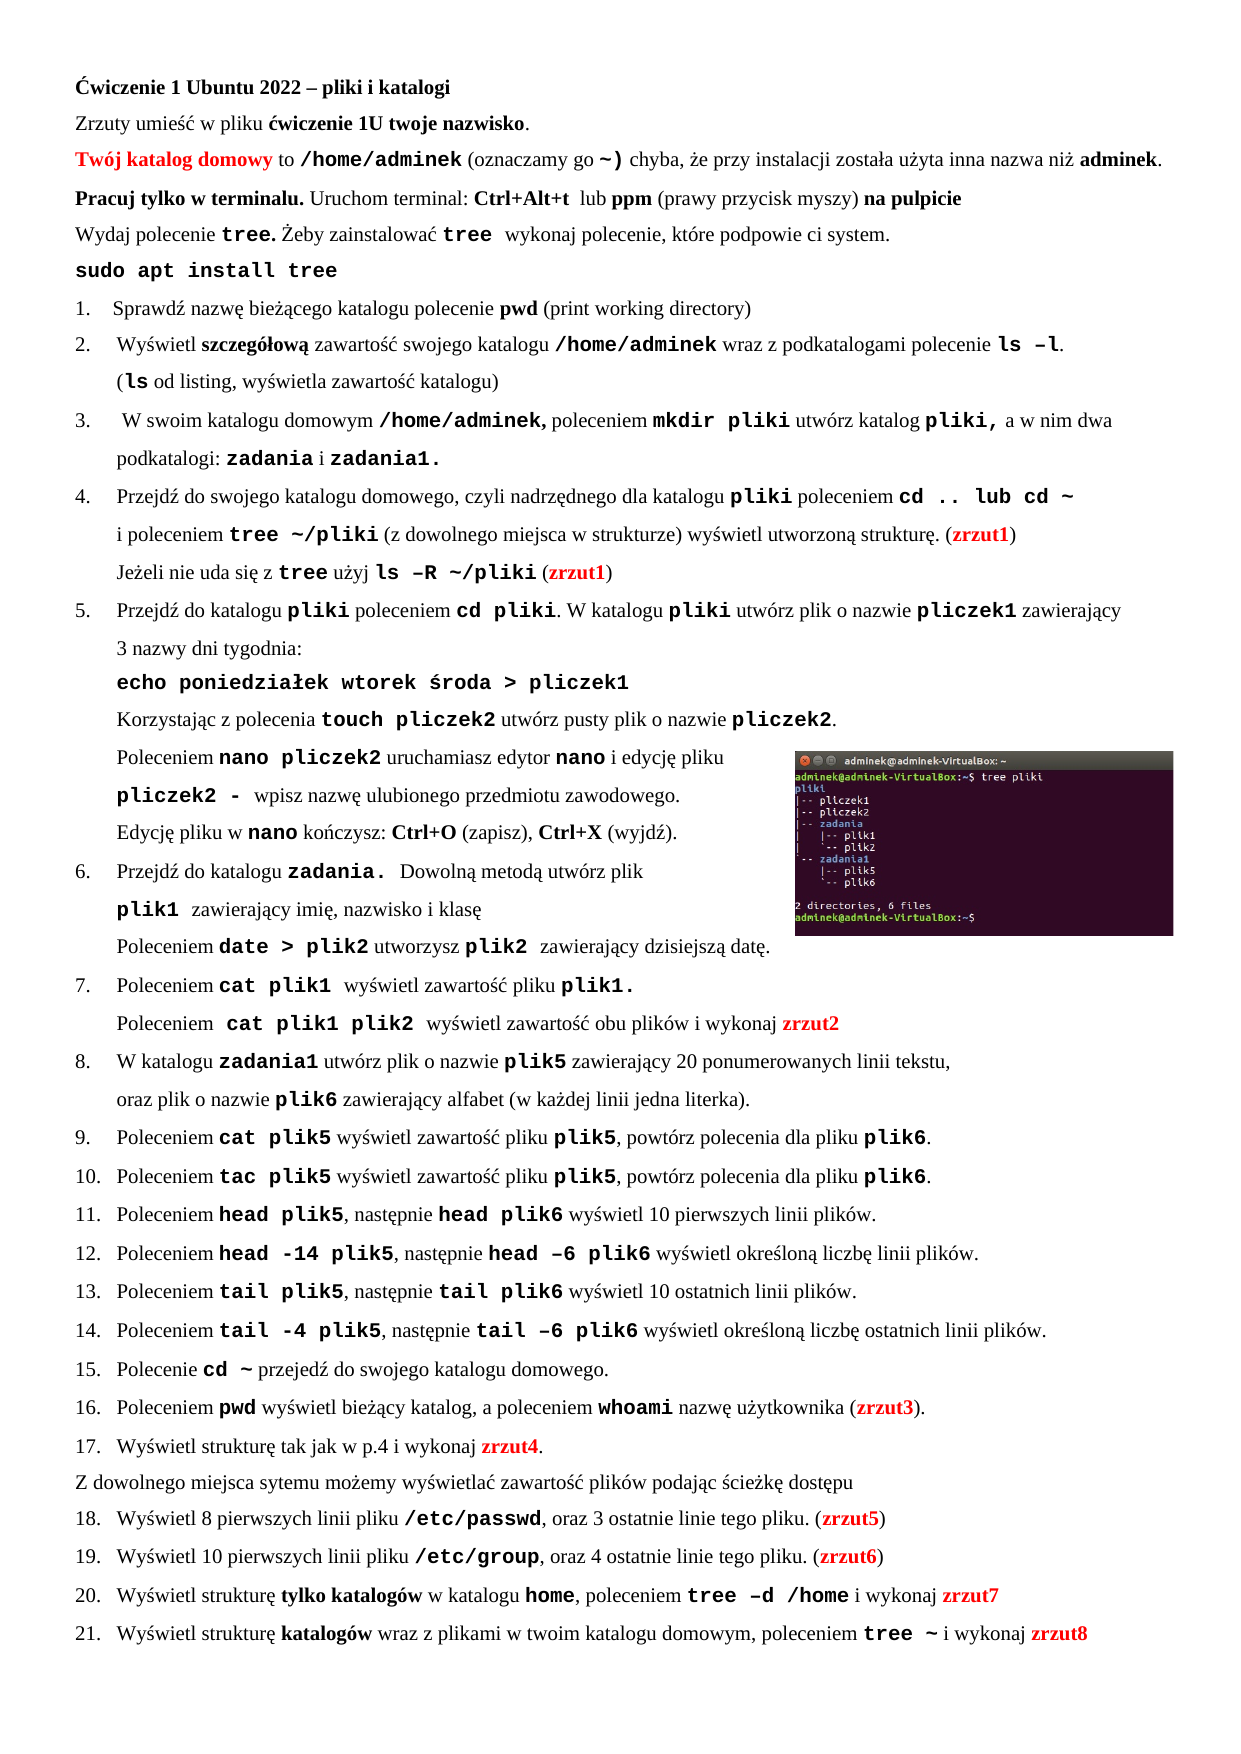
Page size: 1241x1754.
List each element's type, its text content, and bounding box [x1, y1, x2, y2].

text Ćwiczenie 1 Ubuntu 2022 – pliki i katalogi [75, 75, 1165, 99]
text 14. Poleceniem tail -4 plik5, następnie tail –6 plik6 wyświetl określoną liczbę ostatnich linii plików. [75, 1318, 1165, 1344]
text Pracuj tylko w terminalu. Uruchom terminal: Ctrl+Alt+t lub ppm (prawy przycisk myszy) na pulpicie [75, 186, 1165, 210]
text 16. Poleceniem pwd wyświetl bieżący katalog, a poleceniem whoami nazwę użytkownika (zrzut3). [75, 1395, 1165, 1421]
text 19. Wyświetl 10 pierwszych linii pliku /etc/group, oraz 4 ostatnie linie tego pliku. (zrzut6) [75, 1544, 1165, 1570]
text Z dowolnego miejsca sytemu możemy wyświetlać zawartość plików podając ścieżkę dostępu [75, 1469, 1165, 1494]
text 5. Przejdź do katalogu pliki poleceniem cd pliki. W katalogu pliki utwórz plik o nazwie pliczek1 zawierający 3 nazwy dni tygodnia: echo poniedziałek wtorek środa > pliczek1 [75, 598, 1165, 695]
text 7. Poleceniem cat plik1 wyświetl zawartość pliku plik1. Poleceniem cat plik1 plik2 wyświetl zawartość obu plików i wykonaj zrzut2 [75, 973, 1165, 1036]
text Wydaj polecenie tree. Żeby zainstalować tree wykonaj polecenie, które podpowie ci system. [75, 222, 1165, 247]
picture [795, 751, 1174, 939]
text 3. W swoim katalogu domowym /home/adminek, poleceniem mkdir pliki utwórz katalog pliki, a w nim dwa podkatalogi: zadania i zadania1. [75, 408, 1165, 471]
text Korzystając z polecenia touch pliczek2 utwórz pusty plik o nazwie pliczek2. Poleceniem nano pliczek2 uruchamiasz edytor nano i edycję pliku pliczek2 - wpisz nazwę ulubionego przedmiotu zawodowego. Edycję pliku w nano kończysz: Ctrl+O (zapisz), Ctrl+X (wyjdź). [75, 707, 1165, 846]
text 1. Sprawdź nazwę bieżącego katalogu polecenie pwd (print working directory) [75, 296, 1165, 320]
text 6. Przejdź do katalogu zadania. Dowolną metodą utwórz plik plik1 zawierający imię, nazwisko i klasę Poleceniem date > plik2 utworzysz plik2 zawierający dzisiejszą datę. [75, 859, 1165, 960]
text 21. Wyświetl strukturę katalogów wraz z plikami w twoim katalogu domowym, poleceniem tree ~ i wykonaj zrzut8 [75, 1621, 1165, 1647]
text 15. Polecenie cd ~ przejedź do swojego katalogu domowego. [75, 1356, 1165, 1382]
text 20. Wyświetl strukturę tylko katalogów w katalogu home, poleceniem tree –d /home i wykonaj zrzut7 [75, 1583, 1165, 1608]
text 8. W katalogu zadania1 utwórz plik o nazwie plik5 zawierający 20 ponumerowanych linii tekstu, oraz plik o nazwie plik6 zawierający alfabet (w każdej linii jedna literka). [75, 1049, 1165, 1112]
text 12. Poleceniem head -14 plik5, następnie head –6 plik6 wyświetl określoną liczbę linii plików. [75, 1241, 1165, 1267]
text 9. Poleceniem cat plik5 wyświetl zawartość pliku plik5, powtórz polecenia dla pliku plik6. [75, 1125, 1165, 1151]
text Zrzuty umieść w pliku ćwiczenie 1U twoje nazwisko. [75, 111, 1165, 135]
text 11. Poleceniem head plik5, następnie head plik6 wyświetl 10 pierwszych linii plików. [75, 1202, 1165, 1228]
text 17. Wyświetl strukturę tak jak w p.4 i wykonaj zrzut4. [75, 1433, 1165, 1458]
text 10. Poleceniem tac plik5 wyświetl zawartość pliku plik5, powtórz polecenia dla pliku plik6. [75, 1164, 1165, 1189]
text 4. Przejdź do swojego katalogu domowego, czyli nadrzędnego dla katalogu pliki poleceniem cd .. lub cd ~ i poleceniem tree ~/pliki (z dowolnego miejsca w strukturze) wyświetl utworzoną strukturę. (zrzut1) Jeżeli nie uda się z tree użyj ls –R ~/pliki (zrzut1) [75, 484, 1165, 585]
text 13. Poleceniem tail plik5, następnie tail plik6 wyświetl 10 ostatnich linii plików. [75, 1279, 1165, 1305]
text 2. Wyświetl szczegółową zawartość swojego katalogu /home/adminek wraz z podkatalogami polecenie ls –l. (ls od listing, wyświetla zawartość katalogu) [75, 332, 1165, 395]
text Twój katalog domowy to /home/adminek (oznaczamy go ~) chyba, że przy instalacji została użyta inna nazwa niż adminek. [75, 147, 1165, 173]
text sudo apt install tree [75, 260, 1165, 284]
text 18. Wyświetl 8 pierwszych linii pliku /etc/passwd, oraz 3 ostatnie linie tego pliku. (zrzut5) [75, 1506, 1165, 1531]
